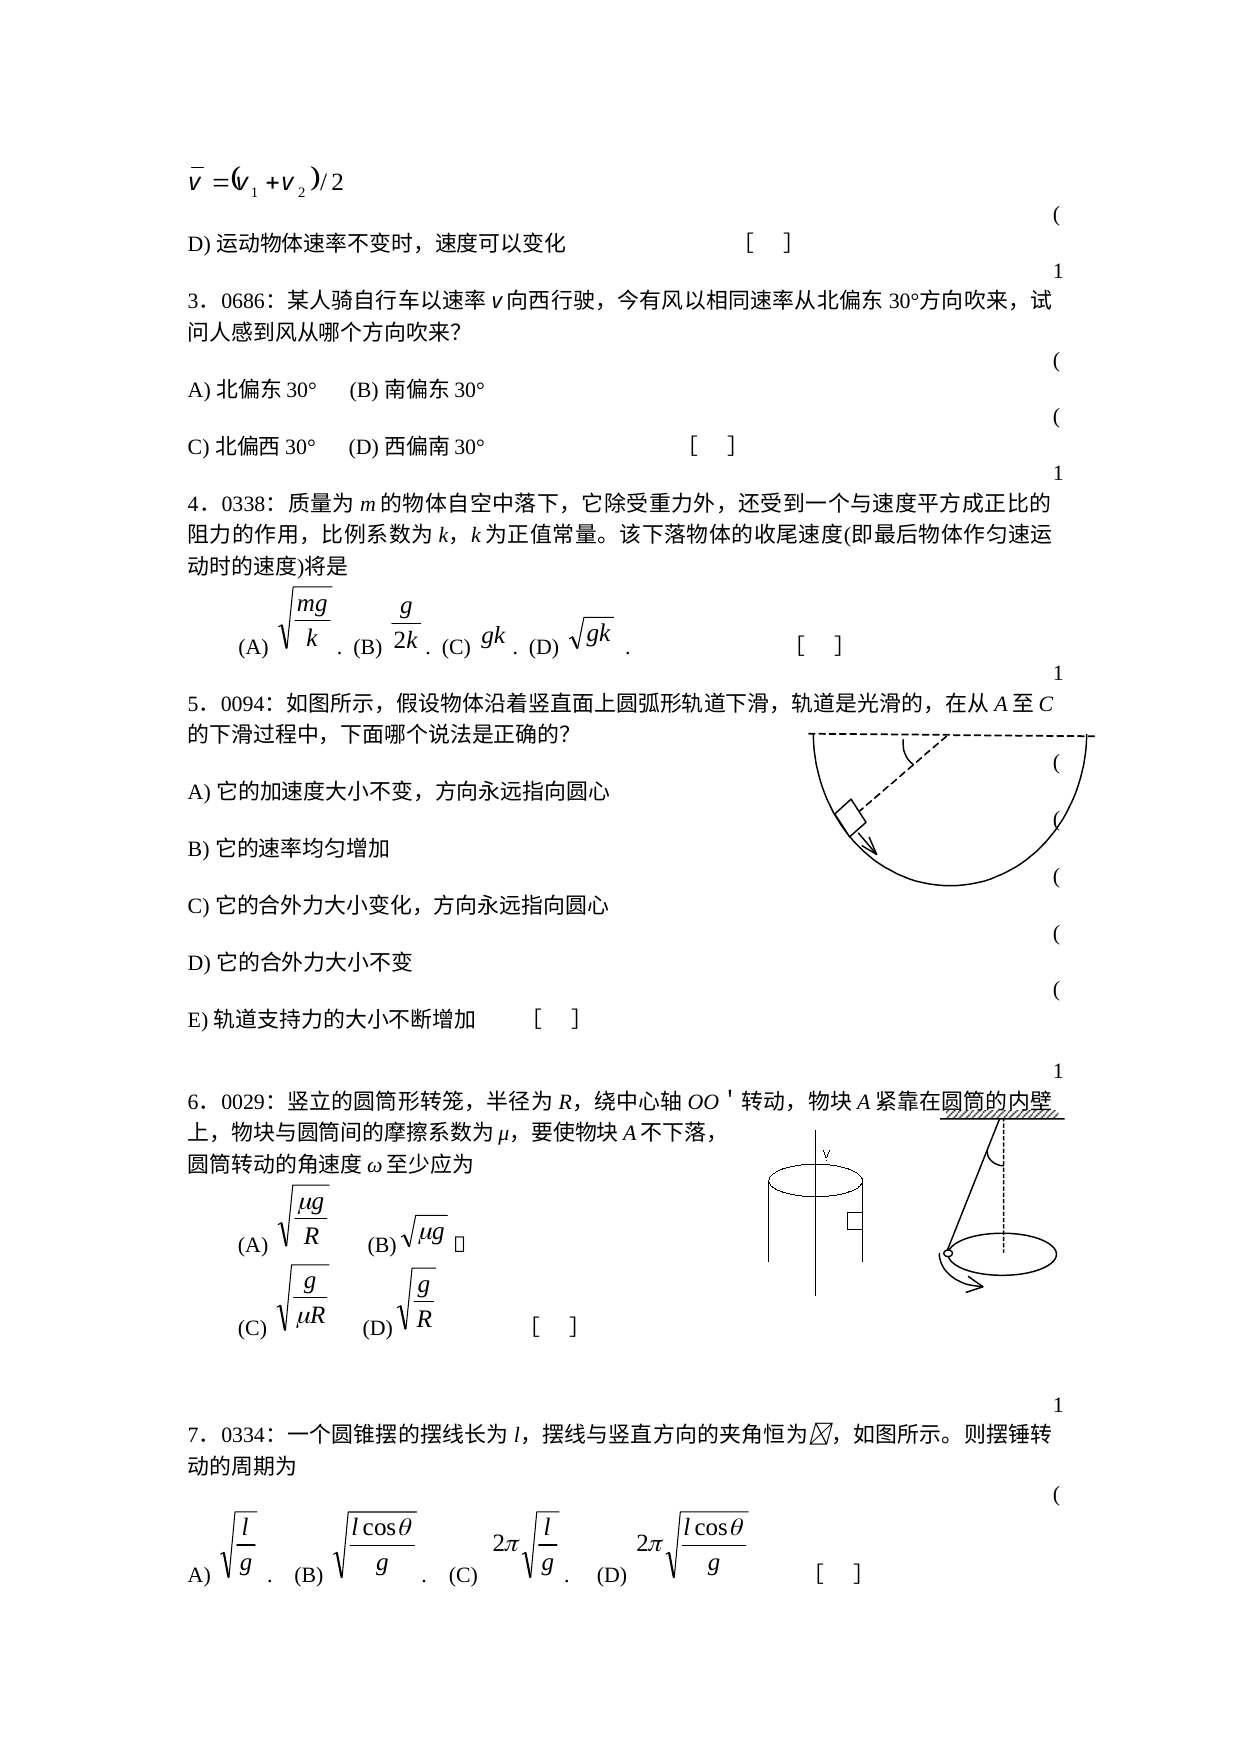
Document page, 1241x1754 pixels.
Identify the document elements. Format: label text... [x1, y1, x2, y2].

text (D) 它的合外力大小不变 [187, 919, 1053, 976]
text 15．0094：如图所示，假设物体沿着竖直面上圆弧形轨道下滑，轨道是光滑的，在从A至C的下滑过程中，下面哪个说法是正确的？ [187, 660, 1053, 749]
text (C) 北偏西30° (D) 西偏南30° ［ ］ [187, 403, 1053, 460]
text (B) 它的速率均匀增加 [187, 806, 1053, 863]
text 14．0338：质量为m的物体自空中落下，它除受重力外，还受到一个与速度平方成正比的阻力的作用，比例系数为k，k为正值常量。该下落物体的收尾速度(即最后物体作匀速运动时的速度)将是 [187, 460, 1053, 581]
text (A) 北偏东30° (B) 南偏东30° [187, 347, 1053, 403]
text 17．0334：一个圆锥摆的摆线长为l，摆线与竖直方向的夹角恒为，如图所示。则摆锤转动的周期为 [187, 1392, 1053, 1481]
text (E) 轨道支持力的大小不断增加 ［ ］ [187, 976, 1053, 1033]
text 圆筒转动的角速度ω至少应为 [187, 1147, 1053, 1179]
text 13．0686：某人骑自行车以速率v向西行驶，今有风以相同速率从北偏东30°方向吹来，试问人感到风从哪个方向吹来？ [187, 258, 1053, 347]
text (A) . (B) . (C) . (D) . ［ ］ [187, 581, 1053, 660]
text 16．0029：竖立的圆筒形转笼，半径为R，绕中心轴OO＇转动，物块A紧靠在圆筒的内壁上，物块与圆筒间的摩擦系数为μ，要使物块A不下落， [187, 1058, 1053, 1147]
text (A) . (B) . (C) . (D) ［ ］ [187, 1481, 1053, 1589]
text (C) 它的合外力大小变化，方向永远指向圆心 [187, 863, 1053, 919]
text (A) (B) [187, 1179, 1053, 1259]
picture [1053, 1110, 1059, 1118]
text (A) 它的加速度大小不变，方向永远指向圆心 [187, 749, 1053, 806]
text (D) 运动物体速率不变时，速度可以变化 ［ ］ [187, 201, 1053, 258]
text (C) (D) ［ ］ [187, 1259, 1053, 1342]
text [187, 162, 1053, 201]
